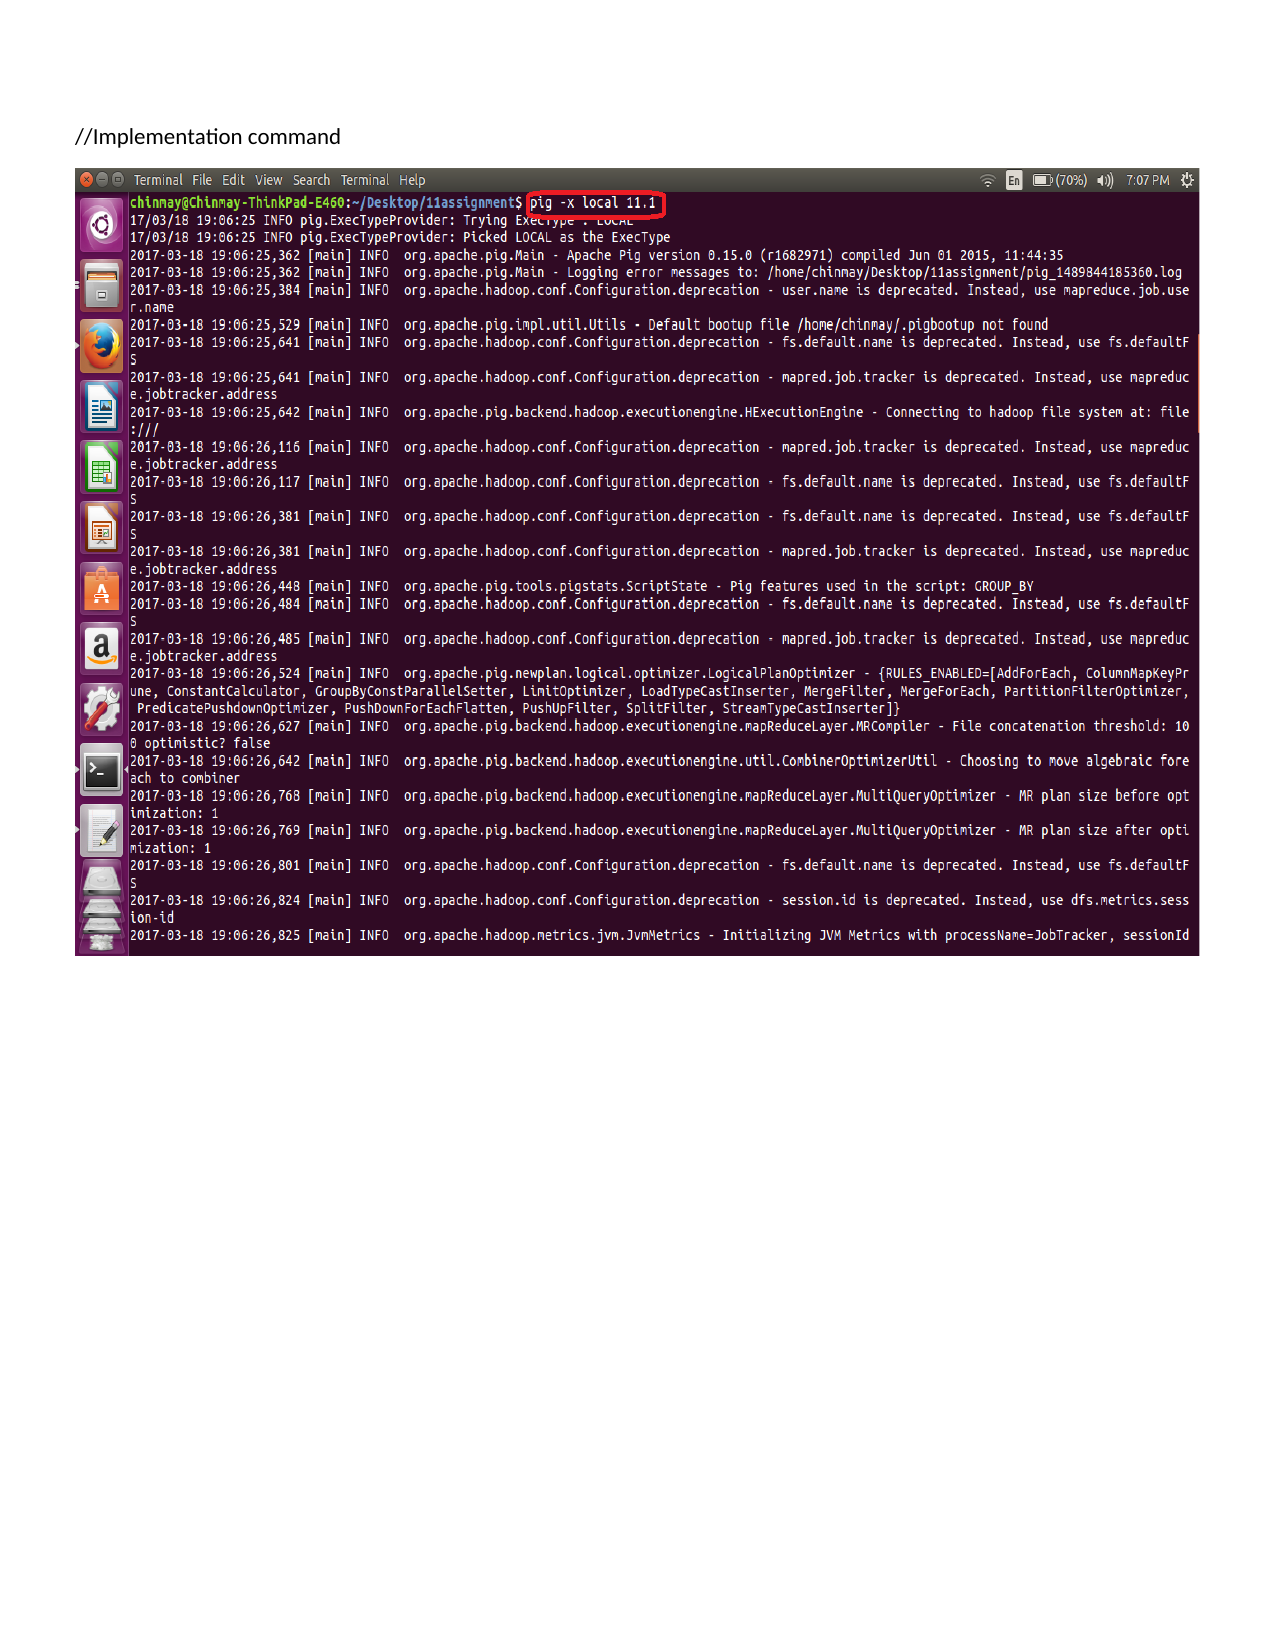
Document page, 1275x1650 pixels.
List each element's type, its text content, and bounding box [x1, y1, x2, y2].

text //Implementation command [75, 122, 1200, 150]
picture [75, 168, 1200, 956]
